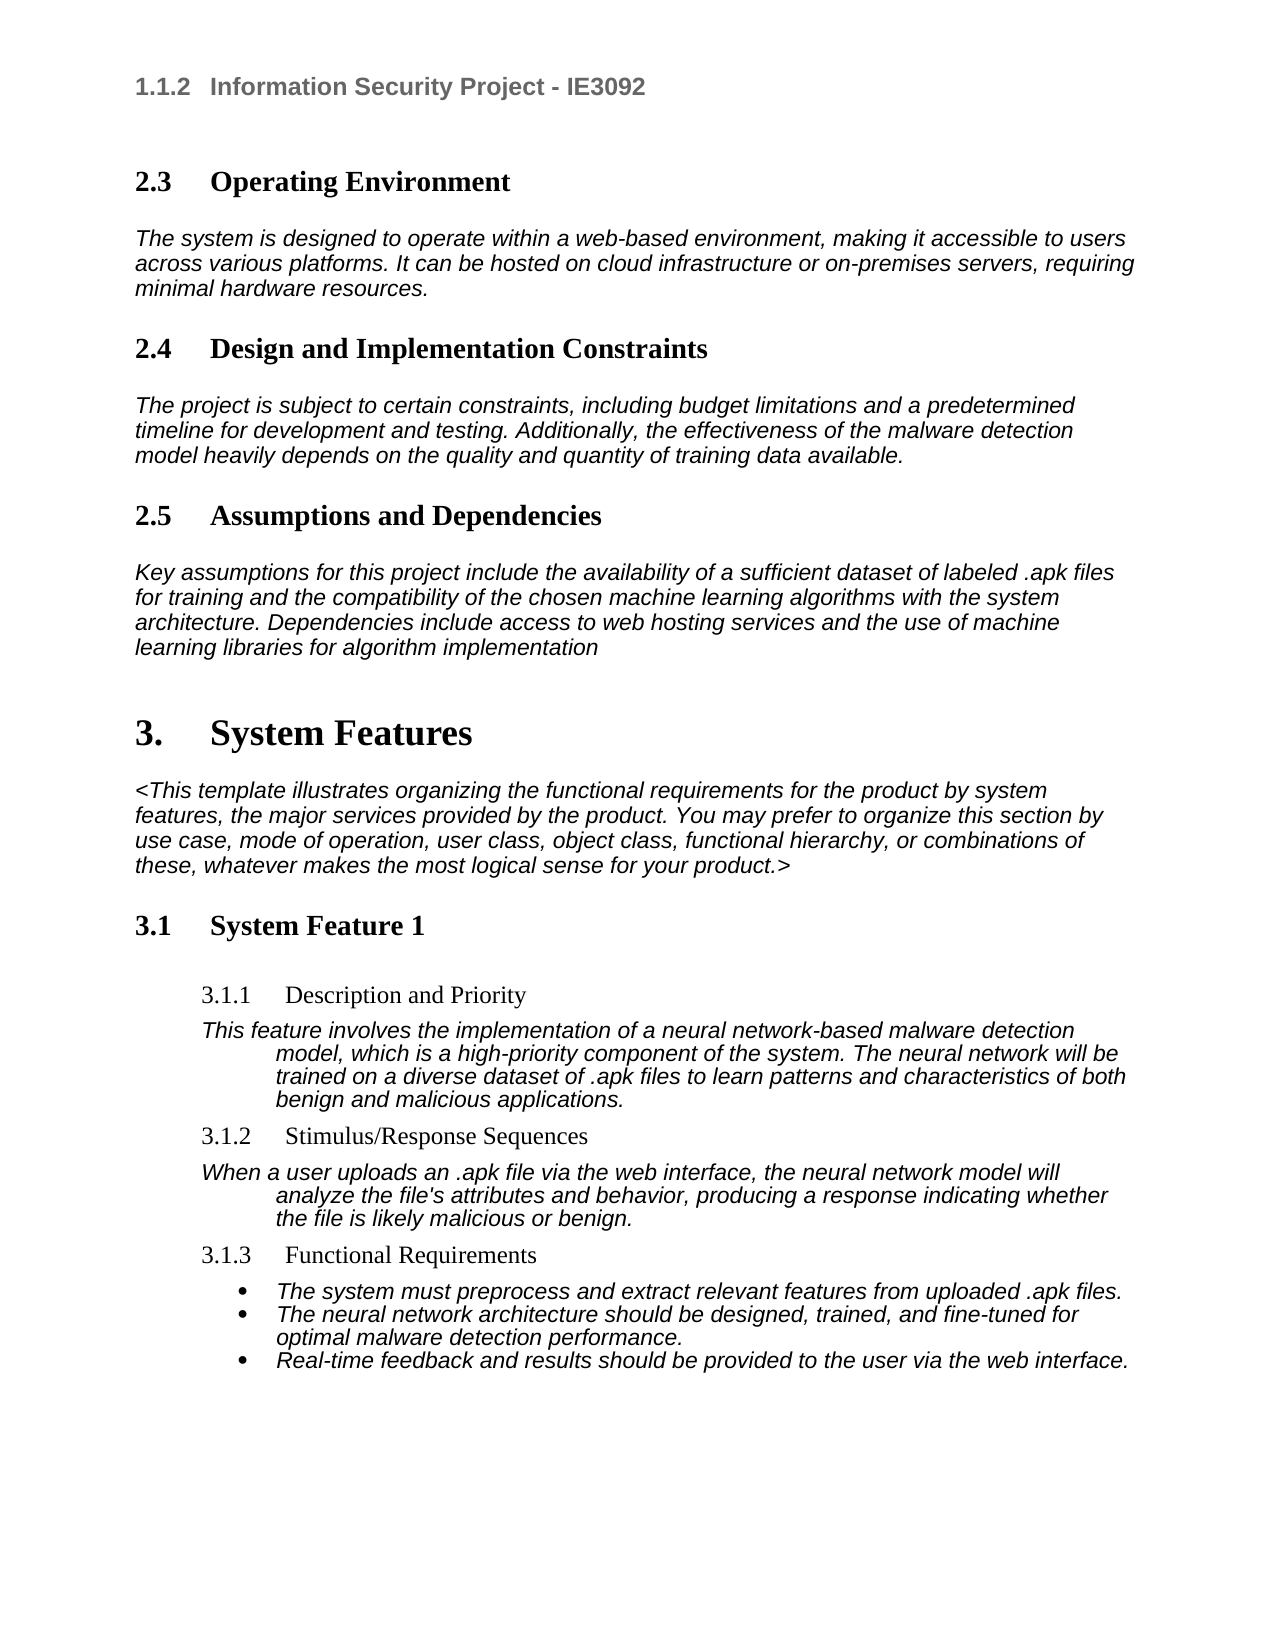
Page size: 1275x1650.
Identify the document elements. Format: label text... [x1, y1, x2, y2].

text 3.1.1 Description and Priority [201, 983, 1140, 1008]
text The project is subject to certain constraints, including budget limitations and a predetermined timeline for development and testing. Additionally, the effectiveness of the malware detection model heavily depends on the quality and quantity of training data available. [135, 394, 1140, 469]
text <This template illustrates organizing the functional requirements for the product by system features, the major services provided by the product. You may prefer to organize this section by use case, mode of operation, user class, object class, functional hierarchy, or combinations of these, whatever makes the most logical sense for your product.> [135, 779, 1140, 879]
text The system is designed to operate within a web-based environment, making it accessible to users across various platforms. It can be hosted on cloud infrastructure or on-premises servers, requiring minimal hardware resources. [135, 227, 1140, 302]
subtitle System Features [135, 711, 1140, 754]
list Real-time feedback and results should be provided to the user via the web interface. [238, 1350, 1140, 1373]
subtitle System Feature 1 [135, 908, 1140, 941]
list The system must preprocess and extract relevant features from uploaded .apk files. [238, 1281, 1140, 1304]
subtitle Assumptions and Dependencies [135, 498, 1140, 531]
list This feature involves the implementation of a neural network-based malware detection model, which is a high-priority component of the system. The neural network will be trained on a diverse dataset of .apk files to learn patterns and characteristics of both benign and malicious applications. [201, 1021, 1140, 1112]
subtitle Operating Environment [135, 164, 1140, 198]
list The neural network architecture should be designed, trained, and fine-tuned for optimal malware detection performance. [238, 1304, 1140, 1350]
list When a user uploads an .apk file via the web interface, the neural network model will analyze the file's attributes and behavior, producing a response indicating whether the file is likely malicious or benign. [201, 1162, 1140, 1231]
text Key assumptions for this project include the availability of a sufficient dataset of labeled .apk files for training and the compatibility of the chosen machine learning algorithms with the system architecture. Dependencies include access to web hosting services and the use of machine learning libraries for algorithm implementation [135, 561, 1140, 661]
text 3.1.3 Functional Requirements [201, 1243, 1140, 1268]
subtitle Design and Implementation Constraints [135, 331, 1140, 364]
text 3.1.2 Stimulus/Response Sequences [201, 1125, 1140, 1150]
